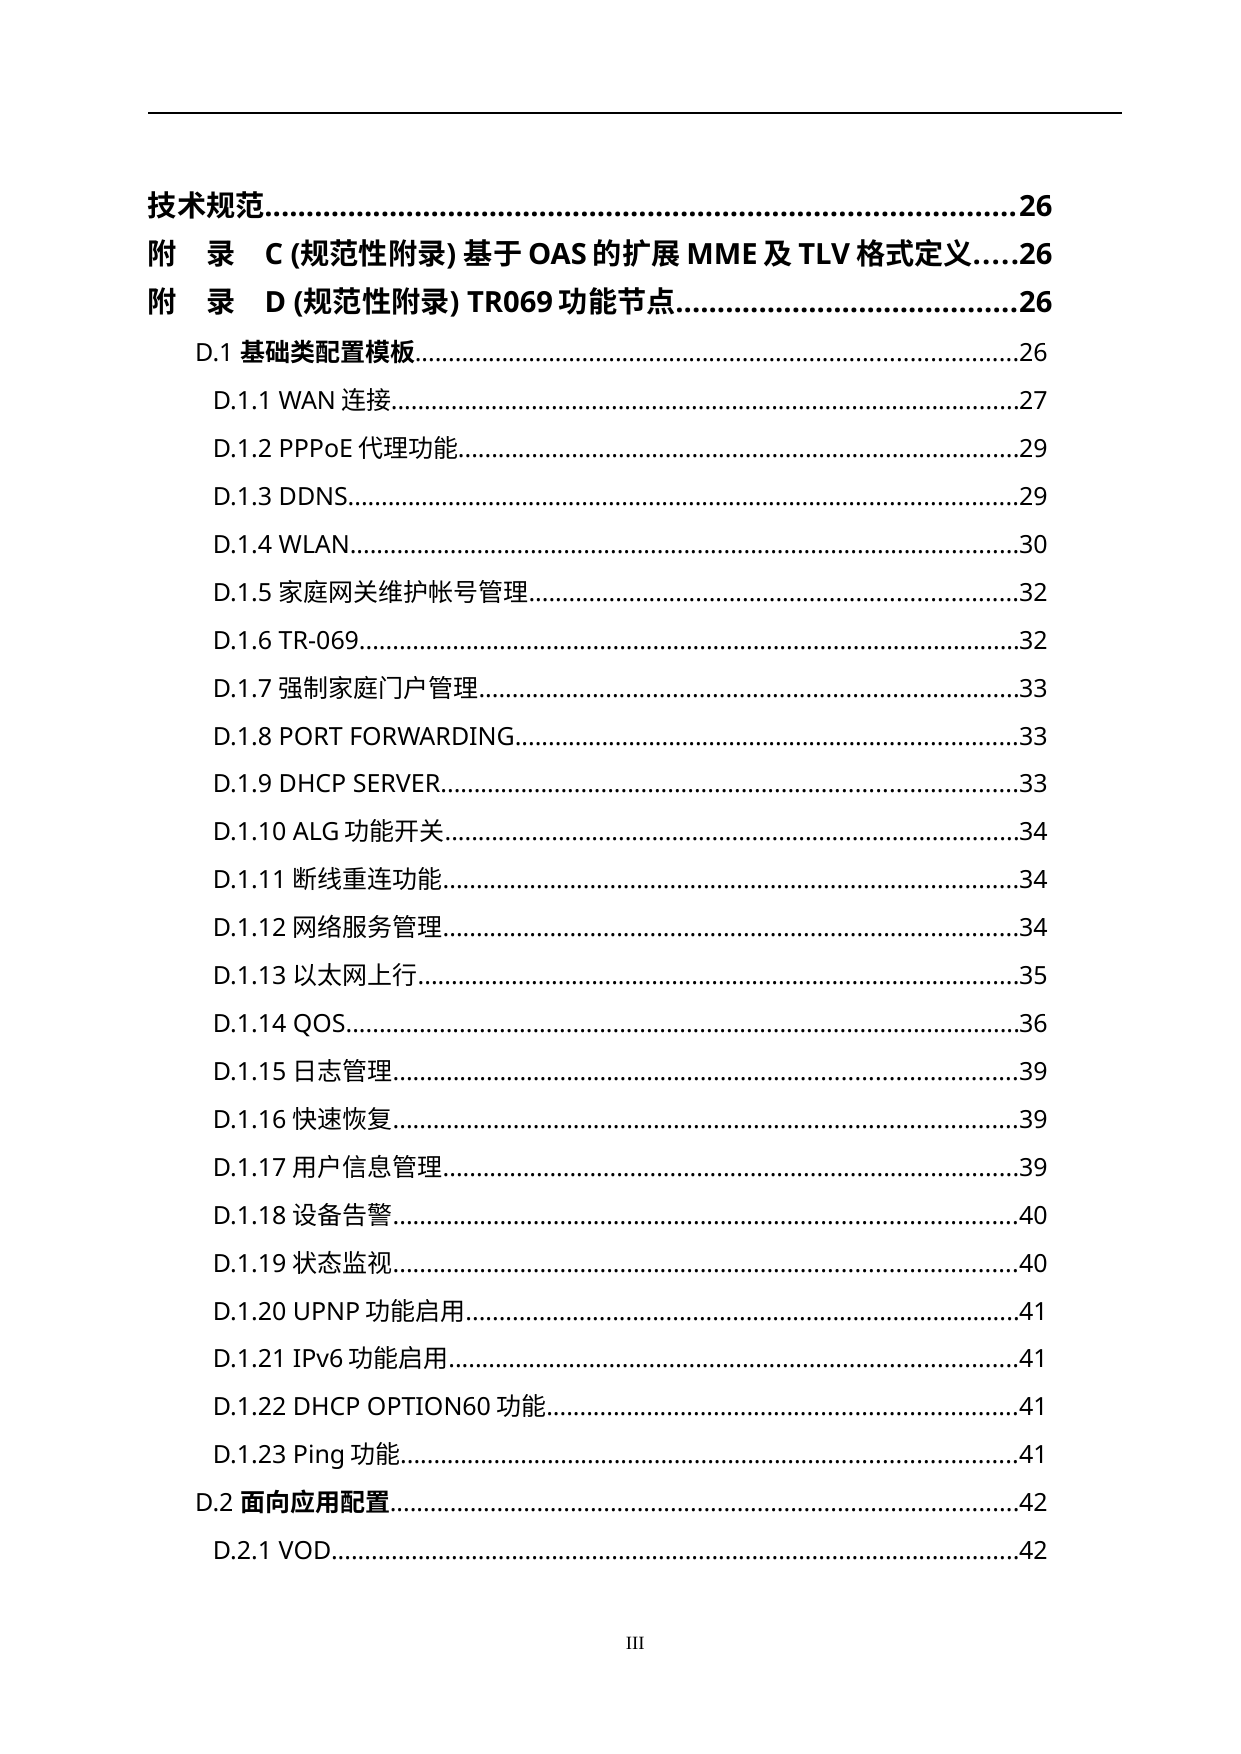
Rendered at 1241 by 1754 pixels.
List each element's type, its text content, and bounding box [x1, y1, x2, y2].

text D.1.19 状态监视 40 [148, 1231, 1122, 1279]
text D.1.14 QOS 36 [148, 992, 1122, 1040]
text D.1.1 WAN连接 27 [148, 369, 1122, 417]
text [148, 177, 1122, 225]
text D.1.4 WLAN 30 [148, 513, 1122, 561]
text D.1.22 DHCP OPTION60功能 41 [148, 1375, 1122, 1423]
text 附 录 C (规范性附录) 基于OAS的扩展MME及TLV格式定义 26 [148, 225, 1122, 273]
text D.2 面向应用配置 42 [148, 1471, 1122, 1519]
text D.1.12 网络服务管理 34 [148, 896, 1122, 944]
text D.1.3 DDNS 29 [148, 465, 1122, 513]
text D.1.9 DHCP SERVER 33 [148, 752, 1122, 800]
text D.1.15 日志管理 39 [148, 1040, 1122, 1088]
text D.1.2 PPPoE代理功能 29 [148, 417, 1122, 465]
text D.1.18 设备告警 40 [148, 1183, 1122, 1231]
text D.1.17 用户信息管理 39 [148, 1136, 1122, 1183]
text D.1.21 IPv6功能启用 41 [148, 1327, 1122, 1375]
text D.1.16 快速恢复 39 [148, 1088, 1122, 1136]
text D.1.8 PORT FORWARDING 33 [148, 704, 1122, 752]
text D.1.10 ALG功能开关 34 [148, 800, 1122, 848]
text D.1.6 TR-069 32 [148, 608, 1122, 656]
text D.2.1 VOD 42 [148, 1519, 1122, 1567]
text 附 录 D (规范性附录) TR069功能节点 26 [148, 273, 1122, 321]
text D.1.11 断线重连功能 34 [148, 848, 1122, 896]
text D.1 基础类配置模板 26 [148, 321, 1122, 369]
text D.1.7 强制家庭门户管理 33 [148, 656, 1122, 704]
text D.1.5 家庭网关维护帐号管理 32 [148, 561, 1122, 608]
text D.1.20 UPNP功能启用 41 [148, 1279, 1122, 1327]
text D.1.13 以太网上行 35 [148, 944, 1122, 992]
text D.1.23 Ping功能 41 [148, 1423, 1122, 1471]
